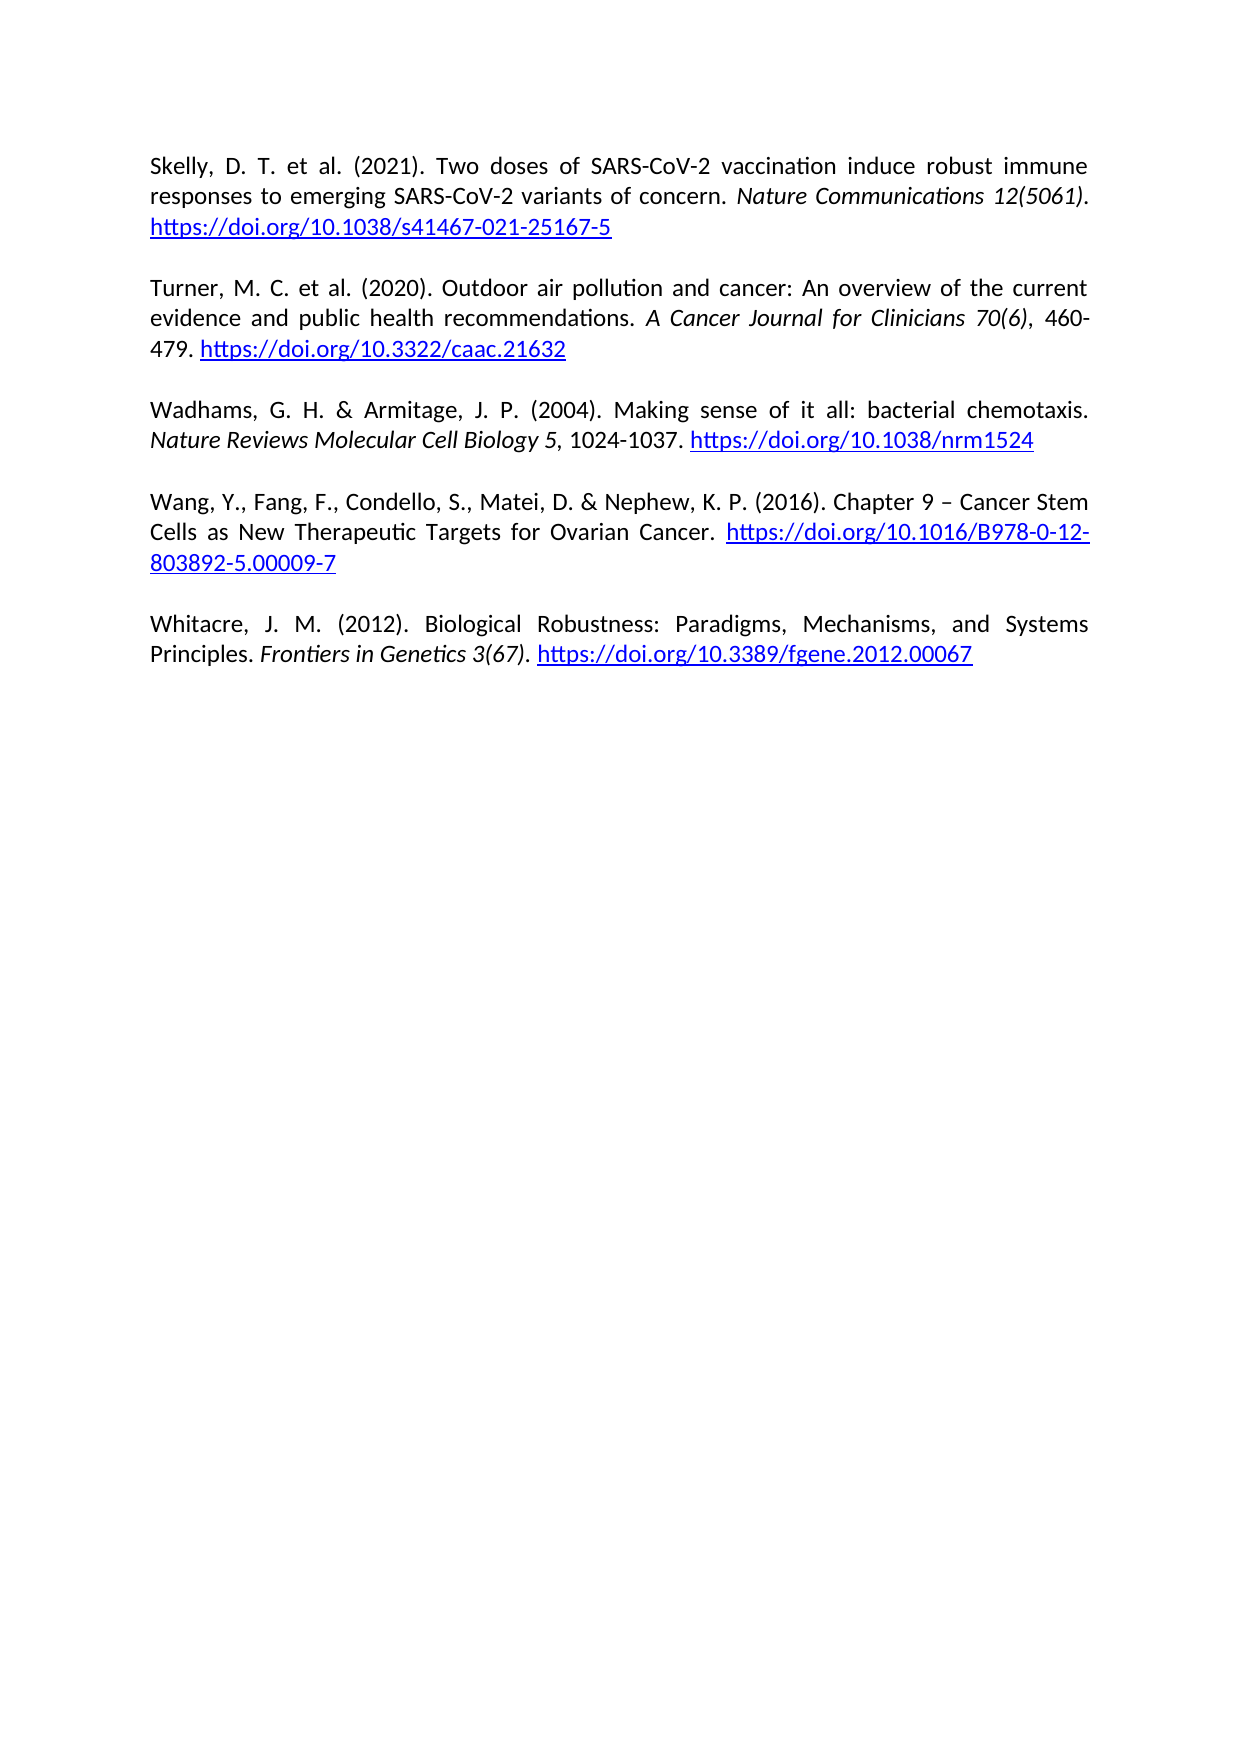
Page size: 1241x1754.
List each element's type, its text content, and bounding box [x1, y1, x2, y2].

text Wadhams, G. H. & Armitage, J. P. (2004). Making sense of it all: bacterial chemotaxis. Nature Reviews Molecular Cell Biology 5, 1024-1037. https://doi.org/10.1038/nrm1524 [150, 394, 1090, 455]
text Wang, Y., Fang, F., Condello, S., Matei, D. & Nephew, K. P. (2016). Chapter 9 – Cancer Stem Cells as New Therapeutic Targets for Ovarian Cancer. https://doi.org/10.1016/B978-0-12-803892-5.00009-7 [150, 486, 1090, 577]
text Whitacre, J. M. (2012). Biological Robustness: Paradigms, Mechanisms, and Systems Principles. Frontiers in Genetics 3(67). https://doi.org/10.3389/fgene.2012.00067 [150, 608, 1090, 669]
text Turner, M. C. et al. (2020). Outdoor air pollution and cancer: An overview of the current evidence and public health recommendations. A Cancer Journal for Clinicians 70(6), 460-479. https://doi.org/10.3322/caac.21632 [150, 272, 1090, 364]
text Skelly, D. T. et al. (2021). Two doses of SARS-CoV-2 vaccination induce robust immune responses to emerging SARS-CoV-2 variants of concern. Nature Communications 12(5061). https://doi.org/10.1038/s41467-021-25167-5 [150, 150, 1090, 242]
